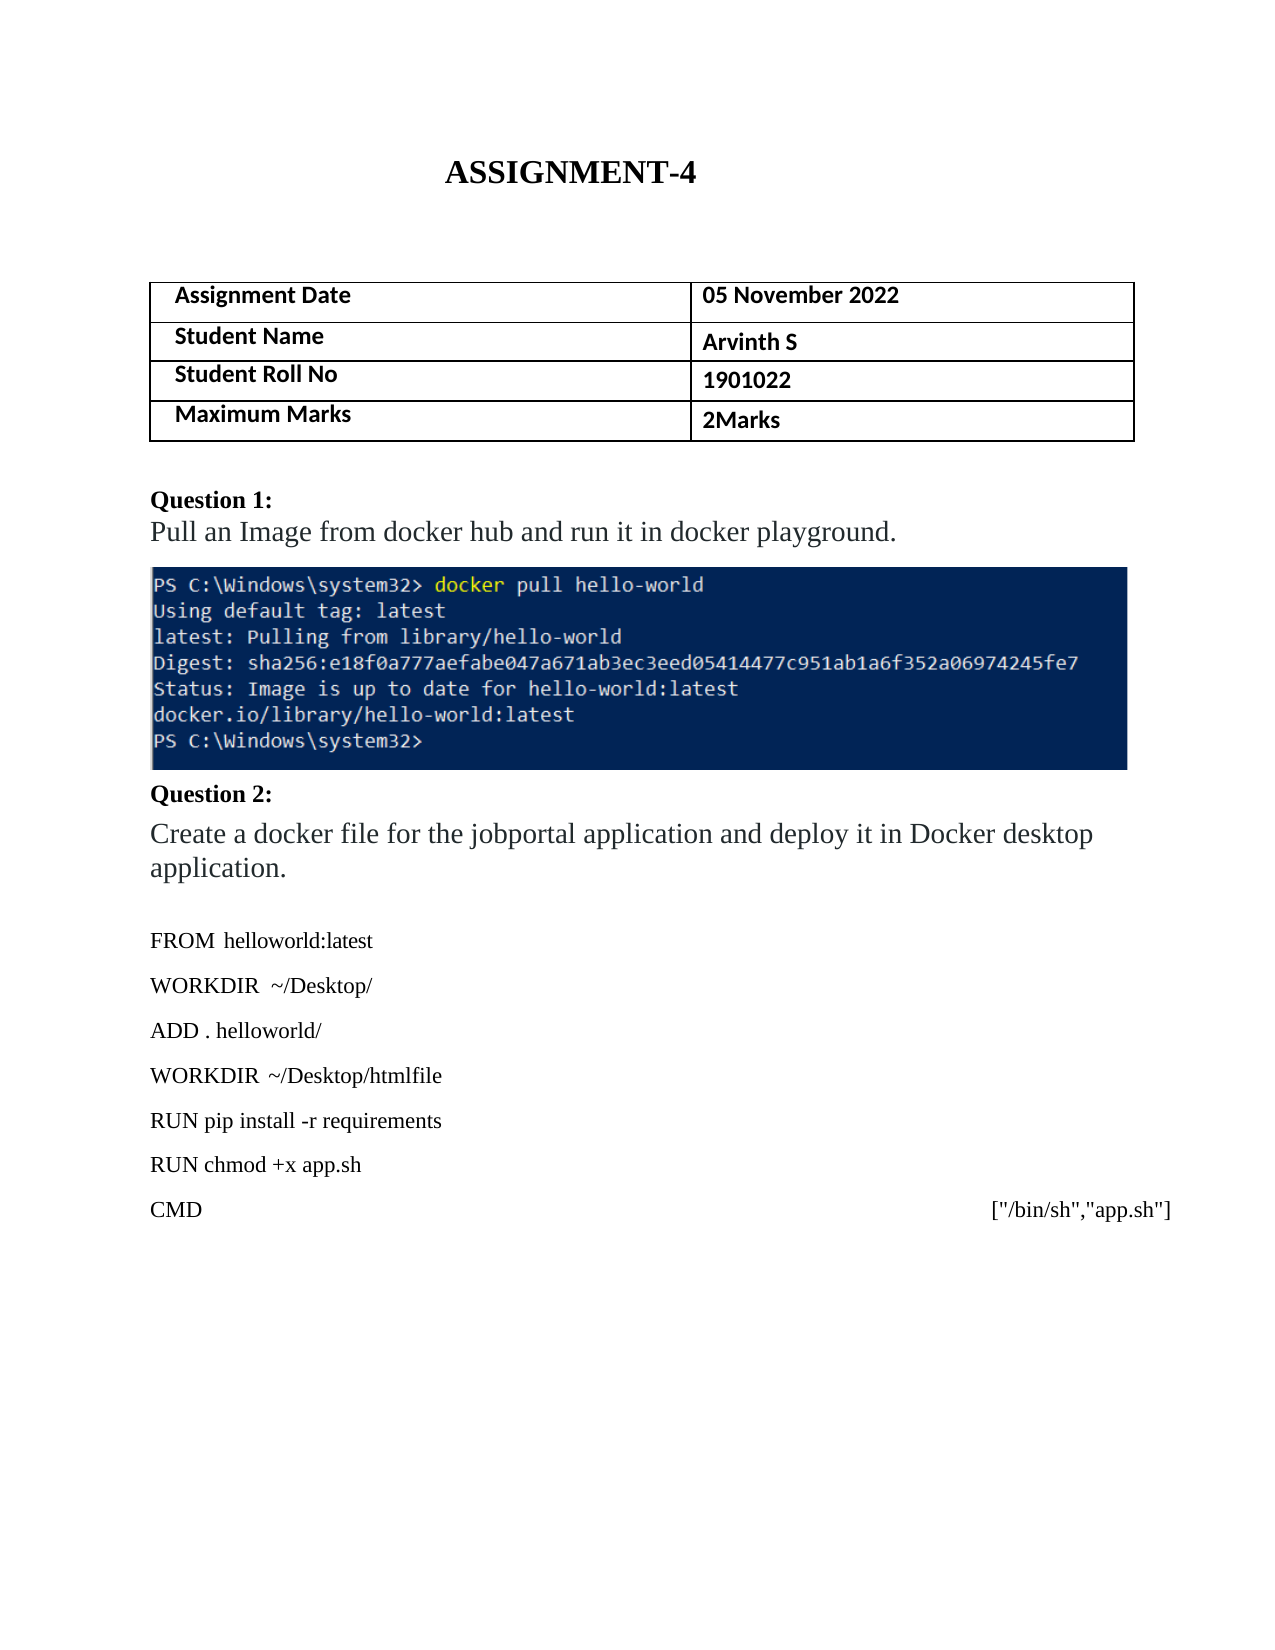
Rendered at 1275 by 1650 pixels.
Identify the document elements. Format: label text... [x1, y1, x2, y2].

table_header 05 November 2022 [692, 283, 1133, 322]
table_header Assignment Date [151, 283, 690, 322]
text Question 1: [150, 486, 1183, 514]
text Create a docker file for the jobportal application and deploy it in Docker desktop application. [150, 817, 1096, 884]
text CMD ["/bin/sh","app.sh"] [150, 1196, 1183, 1222]
table_cell 2Marks [692, 402, 1133, 440]
table_cell Maximum Marks [151, 402, 690, 440]
text Pull an Image from docker hub and run it in docker playground. [150, 514, 1183, 548]
text FROM helloworld:latest WORKDIR ~/Desktop/ ADD . helloworld/ [150, 927, 373, 1043]
title ASSIGNMENT-4 [444, 152, 1183, 190]
table_cell 1901022 [692, 362, 1133, 400]
text WORKDIR ~/Desktop/htmlfile RUN pip install -r requirements RUN chmod +x app.sh [150, 1062, 442, 1178]
table_cell Arvinth S [692, 323, 1133, 360]
picture [150, 567, 1128, 770]
table_cell Student Roll No [151, 362, 690, 400]
table_cell Student Name [151, 323, 690, 360]
